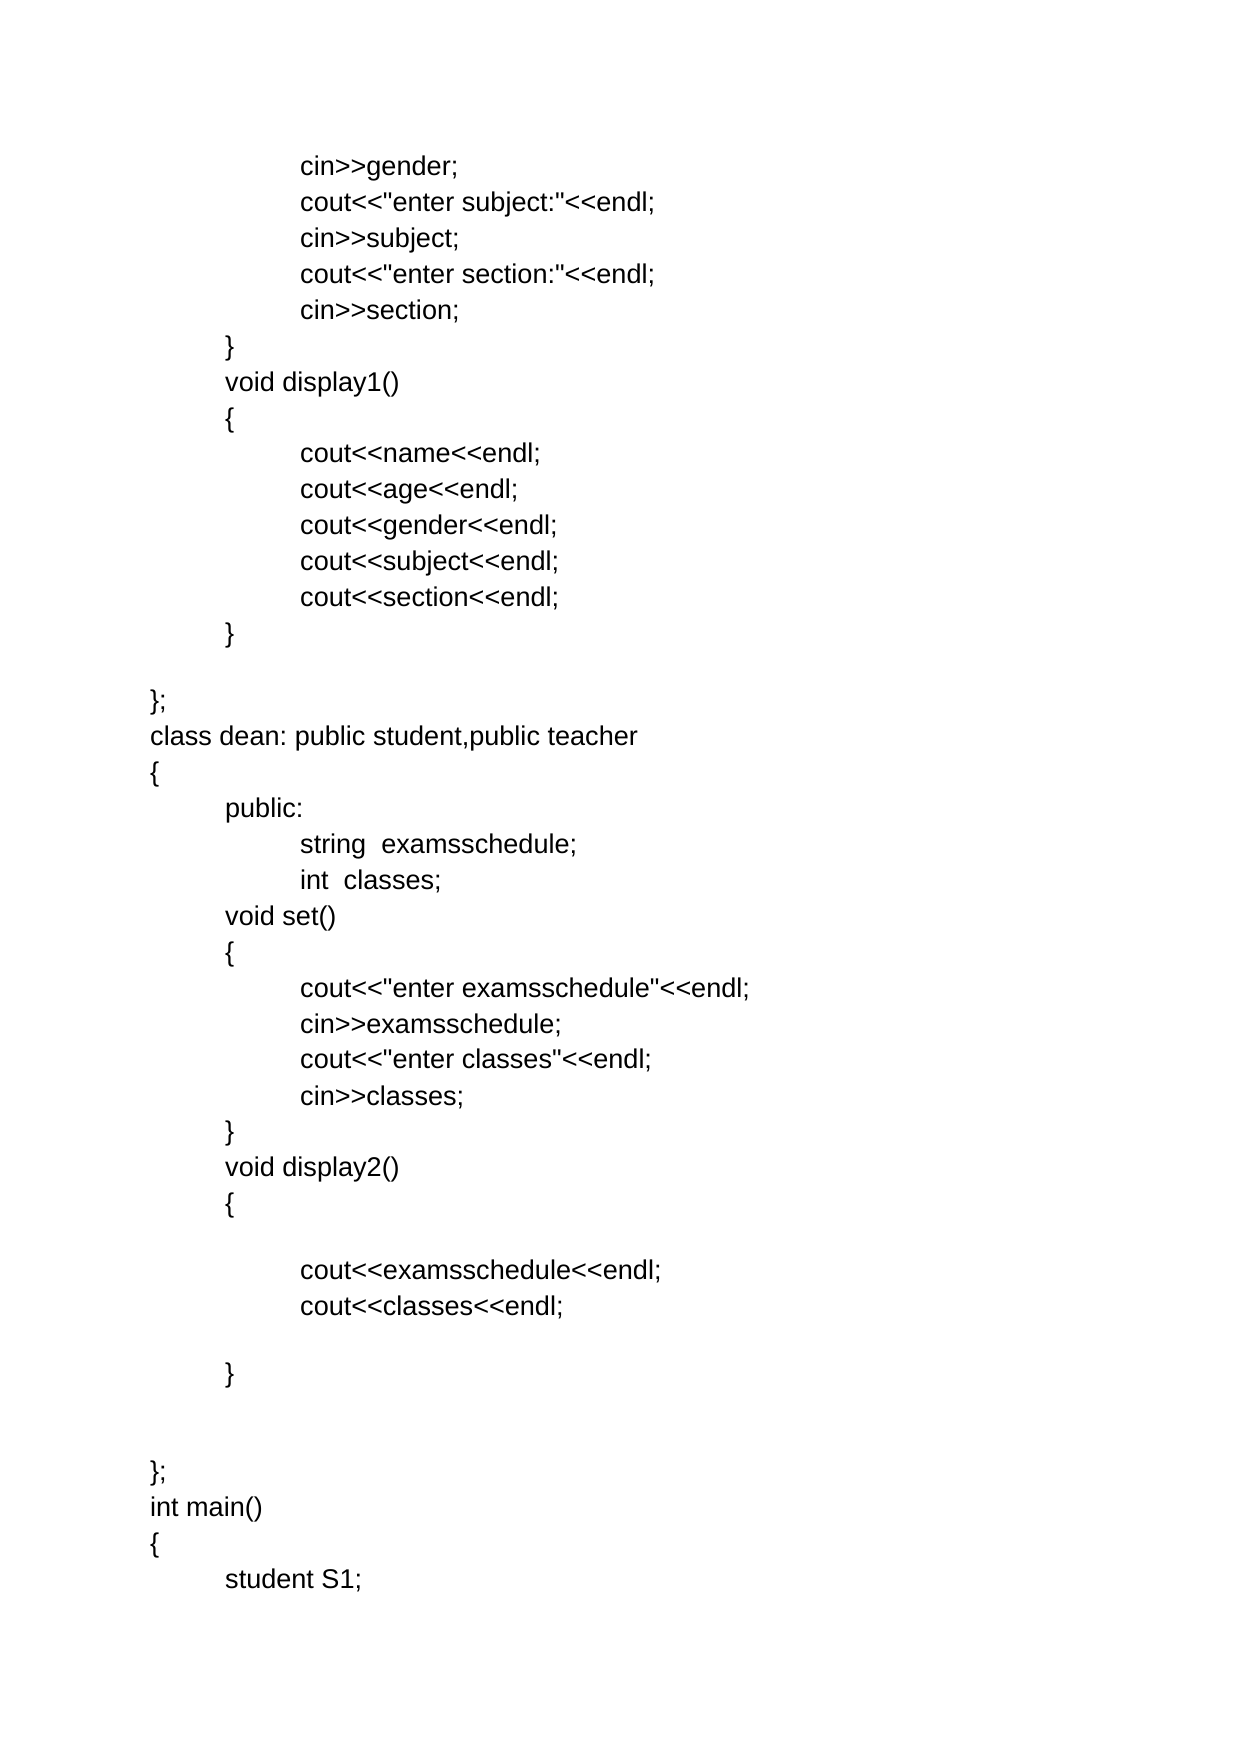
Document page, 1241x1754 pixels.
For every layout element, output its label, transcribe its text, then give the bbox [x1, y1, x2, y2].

text int classes; [150, 864, 1090, 895]
text cout<<section<<endl; [150, 581, 1090, 612]
text void set() [150, 900, 1090, 931]
text { [150, 756, 1090, 787]
text cout<<classes<<endl; [150, 1290, 1090, 1321]
text cout<<"enter classes"<<endl; [150, 1043, 1090, 1075]
text { [150, 1187, 1090, 1218]
text cout<<age<<endl; [150, 473, 1090, 505]
text cin>>section; [150, 294, 1090, 325]
text cin>>examsschedule; [150, 1008, 1090, 1039]
text int main() [150, 1491, 1090, 1522]
text void display2() [150, 1151, 1090, 1183]
text cin>>subject; [150, 222, 1090, 253]
text cout<<"enter examsschedule"<<endl; [150, 972, 1090, 1003]
text class dean: public student,public teacher [150, 720, 1090, 751]
text { [150, 402, 1090, 433]
text cout<<"enter subject:"<<endl; [150, 186, 1090, 217]
text } [150, 617, 1090, 648]
text cout<<subject<<endl; [150, 545, 1090, 577]
text string examsschedule; [150, 828, 1090, 859]
text }; [150, 1455, 1090, 1486]
text { [150, 1527, 1090, 1558]
text } [150, 1115, 1090, 1147]
text void display1() [150, 366, 1090, 397]
text { [150, 936, 1090, 967]
text public: [150, 792, 1090, 823]
text } [150, 330, 1090, 361]
text cout<<name<<endl; [150, 437, 1090, 469]
text cout<<gender<<endl; [150, 509, 1090, 541]
text cin>>classes; [150, 1079, 1090, 1111]
text }; [150, 684, 1090, 715]
text cin>>gender; [150, 150, 1090, 181]
text cout<<"enter section:"<<endl; [150, 258, 1090, 289]
text student S1; [150, 1563, 1090, 1594]
text cout<<examsschedule<<endl; [150, 1254, 1090, 1286]
text } [150, 1357, 1090, 1388]
